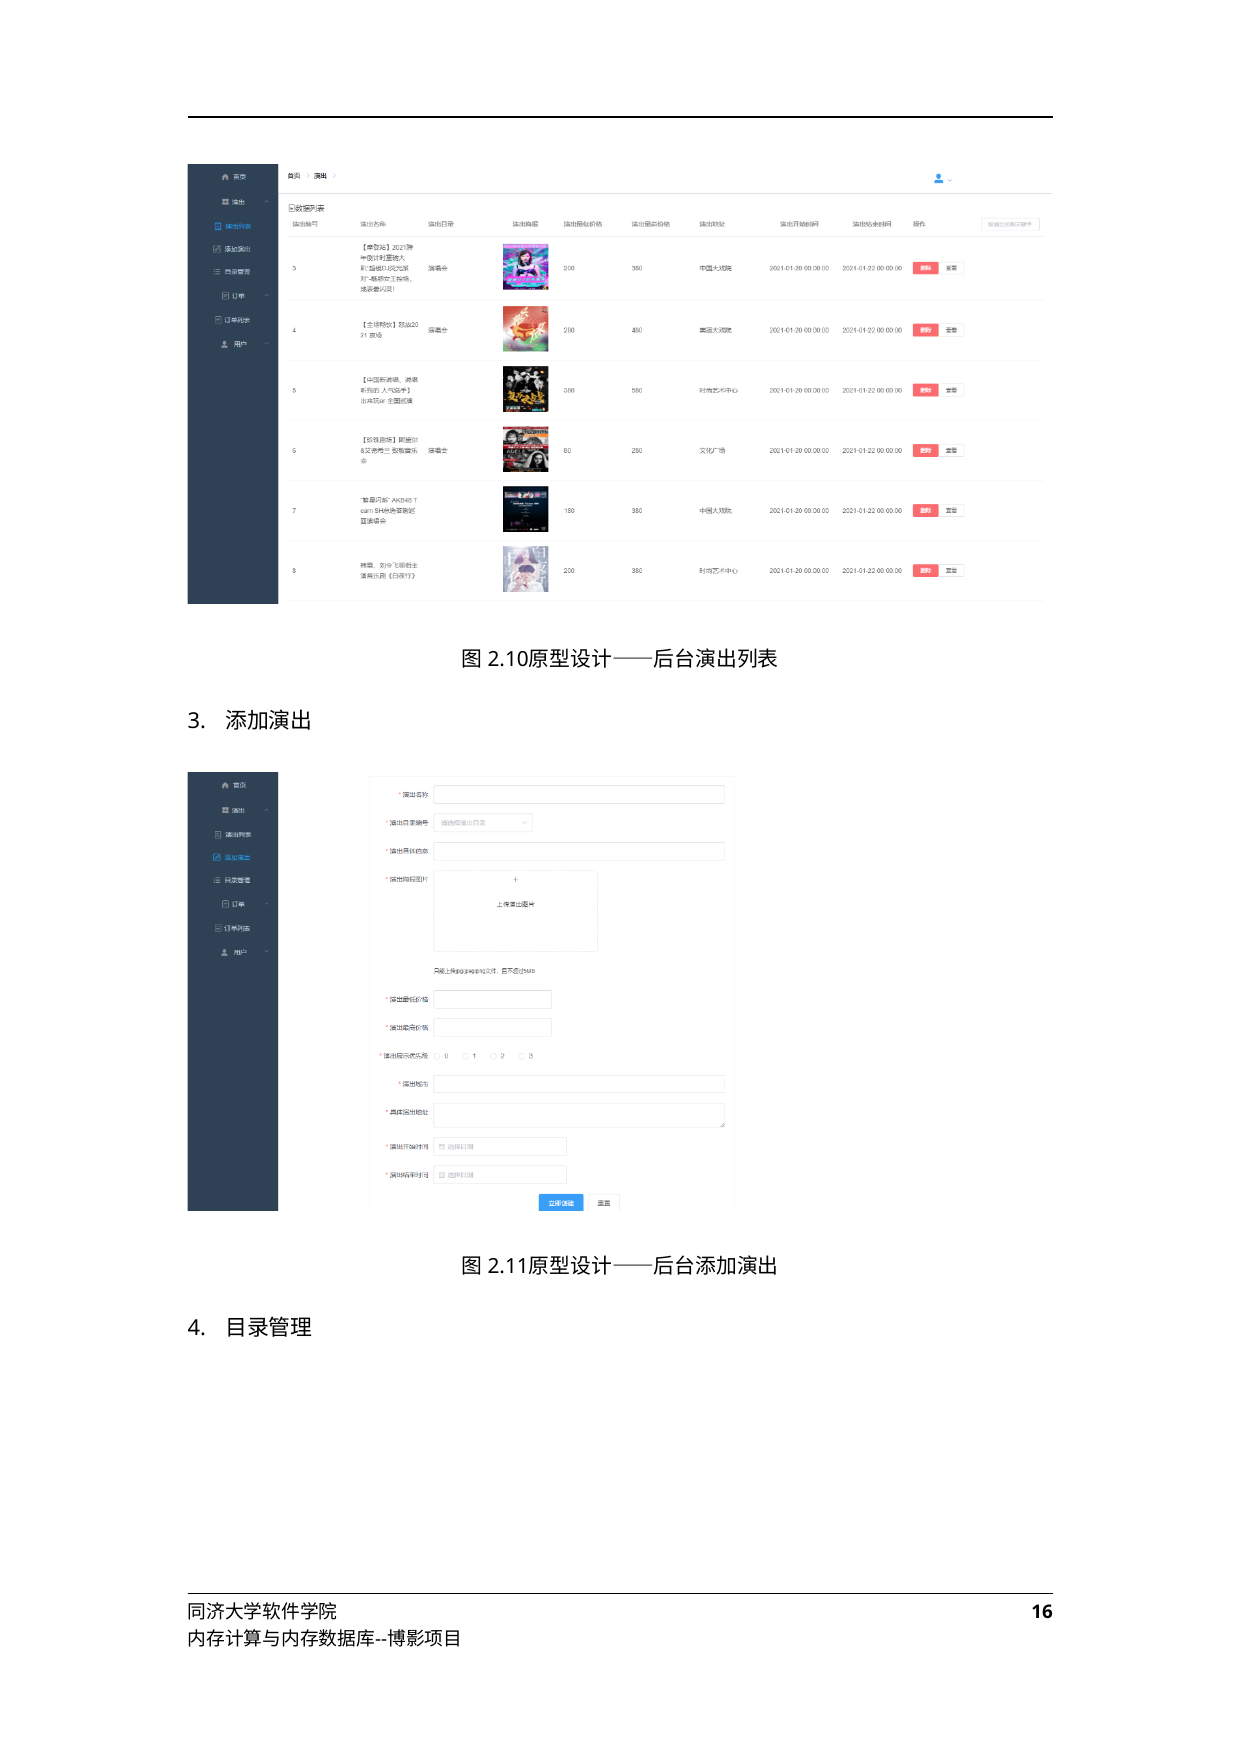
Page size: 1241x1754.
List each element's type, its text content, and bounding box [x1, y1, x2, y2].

text 图 2.11原型设计——后台添加演出 [187, 1248, 1053, 1281]
list 添加演出 [187, 702, 1053, 735]
picture [187, 164, 1053, 604]
text 图 2.10原型设计——后台演出列表 [187, 641, 1053, 673]
list 目录管理 [187, 1310, 1053, 1342]
picture [187, 772, 1054, 1211]
